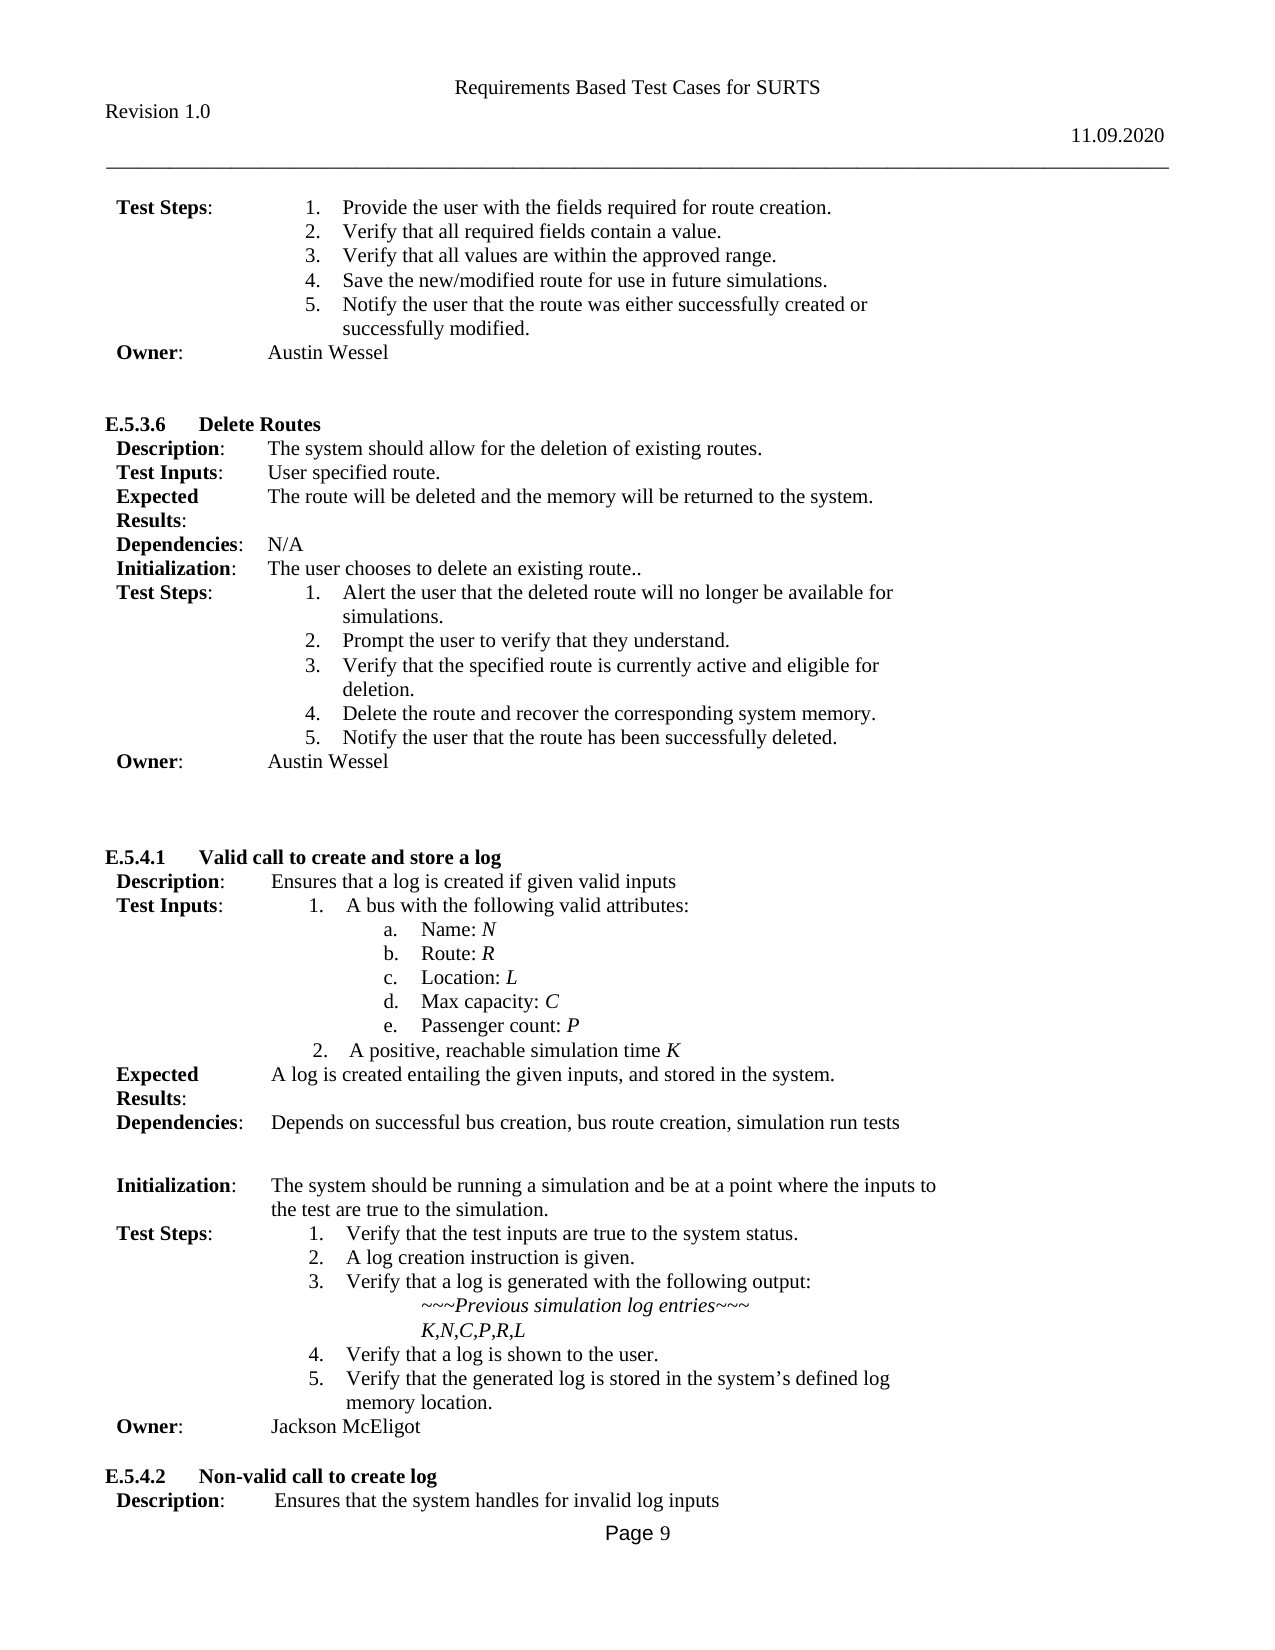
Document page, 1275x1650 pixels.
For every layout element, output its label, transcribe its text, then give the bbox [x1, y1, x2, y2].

text E.5.4.2 Non-valid call to create log [105, 1464, 1170, 1488]
table_cell Expected Results: [105, 1062, 259, 1110]
table_header Description: [105, 869, 259, 893]
table_cell The user chooses to delete an existing route.. [256, 556, 958, 580]
table_cell Test Steps: [105, 1221, 259, 1414]
table_cell Initialization: [105, 1173, 259, 1221]
table_header The system should allow for the deletion of existing routes. [256, 436, 958, 460]
table_cell Dependencies: [105, 1110, 259, 1173]
table_cell Test Steps: [105, 580, 256, 749]
table_cell Austin Wessel [256, 340, 958, 412]
table_cell Verify that the test inputs are true to the system status. A log creation instruction is given. Verify that a log is generated with the following output: ~~~Previous simulation log entries~~~ K,N,C,P,R,L Verify that a log is shown to the user. Verify that the generated log is stored in the system’s defined log memory location. [260, 1221, 958, 1414]
table_cell Alert the user that the deleted route will no longer be available for simulations. Prompt the user to verify that they understand. Verify that the specified route is currently active and eligible for deletion. Delete the route and recover the corresponding system memory. Notify the user that the route has been successfully deleted. [256, 580, 958, 749]
table_cell Austin Wessel [256, 749, 958, 821]
table_cell Jackson McEligot [260, 1414, 958, 1438]
table_cell Owner: [105, 340, 256, 412]
table_header Ensures that the system handles for invalid log inputs [263, 1488, 958, 1512]
table_header Description: [105, 436, 256, 460]
table_cell Test Inputs: [105, 893, 259, 1062]
table_cell The route will be deleted and the memory will be returned to the system. [256, 484, 958, 532]
table_cell A bus with the following valid attributes: Name: N Route: R Location: L Max capacity: C Passenger count: P 2. A positive, reachable simulation time K [260, 893, 958, 1062]
table_cell Initialization: [105, 556, 256, 580]
table_cell Provide the user with the fields required for route creation. Verify that all required fields contain a value. Verify that all values are within the approved range. Save the new/modified route for use in future simulations. Notify the user that the route was either successfully created or successfully modified. [256, 195, 958, 340]
table_cell N/A [256, 532, 958, 556]
table_cell Depends on successful bus creation, bus route creation, simulation run tests [260, 1110, 958, 1173]
text E.5.3.6 Delete Routes [105, 412, 1170, 436]
table_cell Test Inputs: [105, 460, 256, 484]
table_cell User specified route. [256, 460, 958, 484]
table_cell Owner: [105, 1414, 259, 1438]
table_cell Dependencies: [105, 532, 256, 556]
table_header Description: [105, 1488, 263, 1512]
table_cell A log is created entailing the given inputs, and stored in the system. [260, 1062, 958, 1110]
table_cell Expected Results: [105, 484, 256, 532]
table_cell Owner: [105, 749, 256, 821]
text E.5.4.1 Valid call to create and store a log [105, 845, 1170, 869]
table_header Ensures that a log is created if given valid inputs [260, 869, 958, 893]
table_cell Test Steps: [105, 195, 256, 340]
table_cell The system should be running a simulation and be at a point where the inputs to the test are true to the simulation. [260, 1173, 958, 1221]
